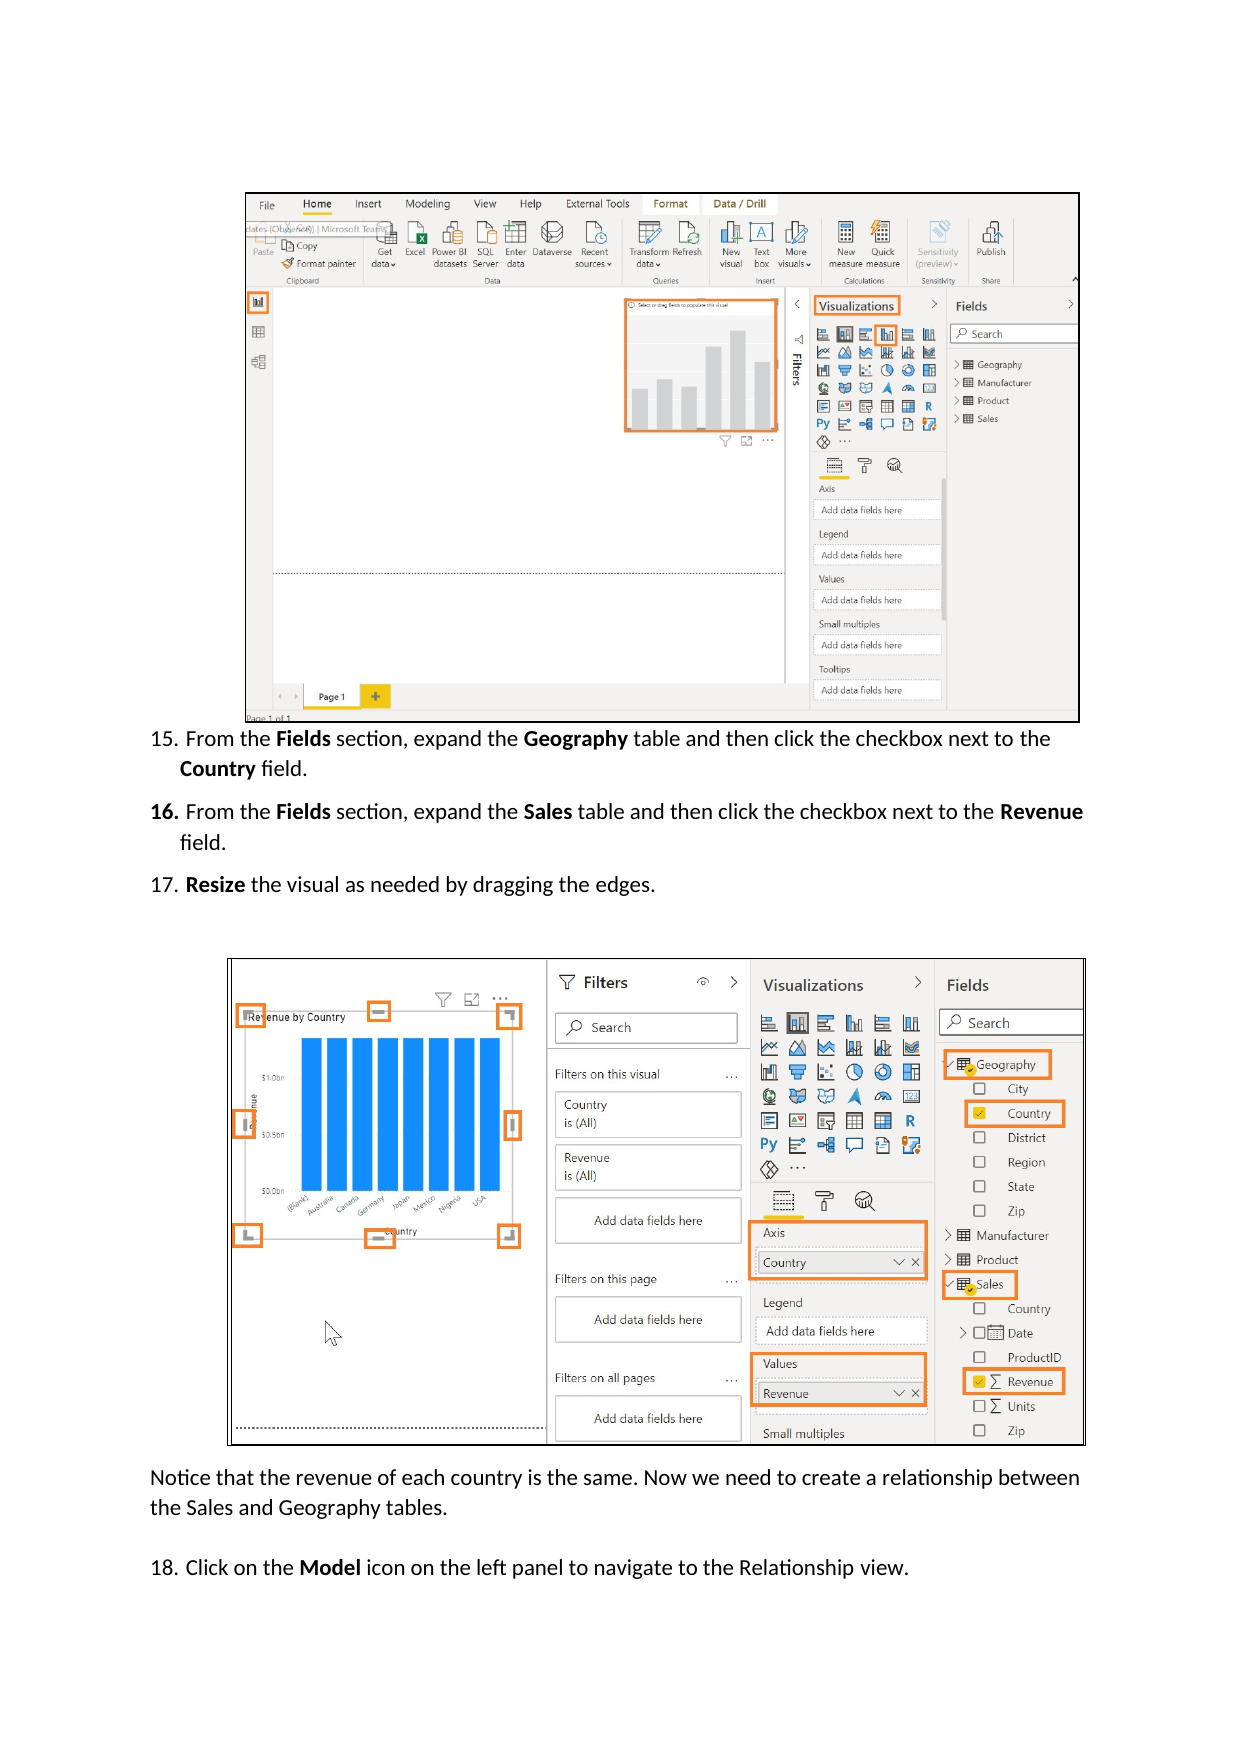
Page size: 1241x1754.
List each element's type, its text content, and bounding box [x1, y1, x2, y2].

text Country field. [180, 754, 1121, 782]
list Click on the Model icon on the left panel to navigate to the Relationship view. [150, 1553, 1121, 1581]
list Resize the visual as needed by dragging the edges. [150, 870, 1121, 898]
list From the Fields section, expand the Geography table and then click the checkbox next to the [150, 724, 1121, 752]
picture [232, 959, 1083, 968]
picture [246, 194, 1078, 721]
text field. [180, 828, 1121, 856]
text Notice that the revenue of each country is the same. Now we need to create a relationship between the Sales and Geography tables. [150, 968, 1084, 1521]
list From the Fields section, expand the Sales table and then click the checkbox next to the Revenue [150, 797, 1121, 825]
